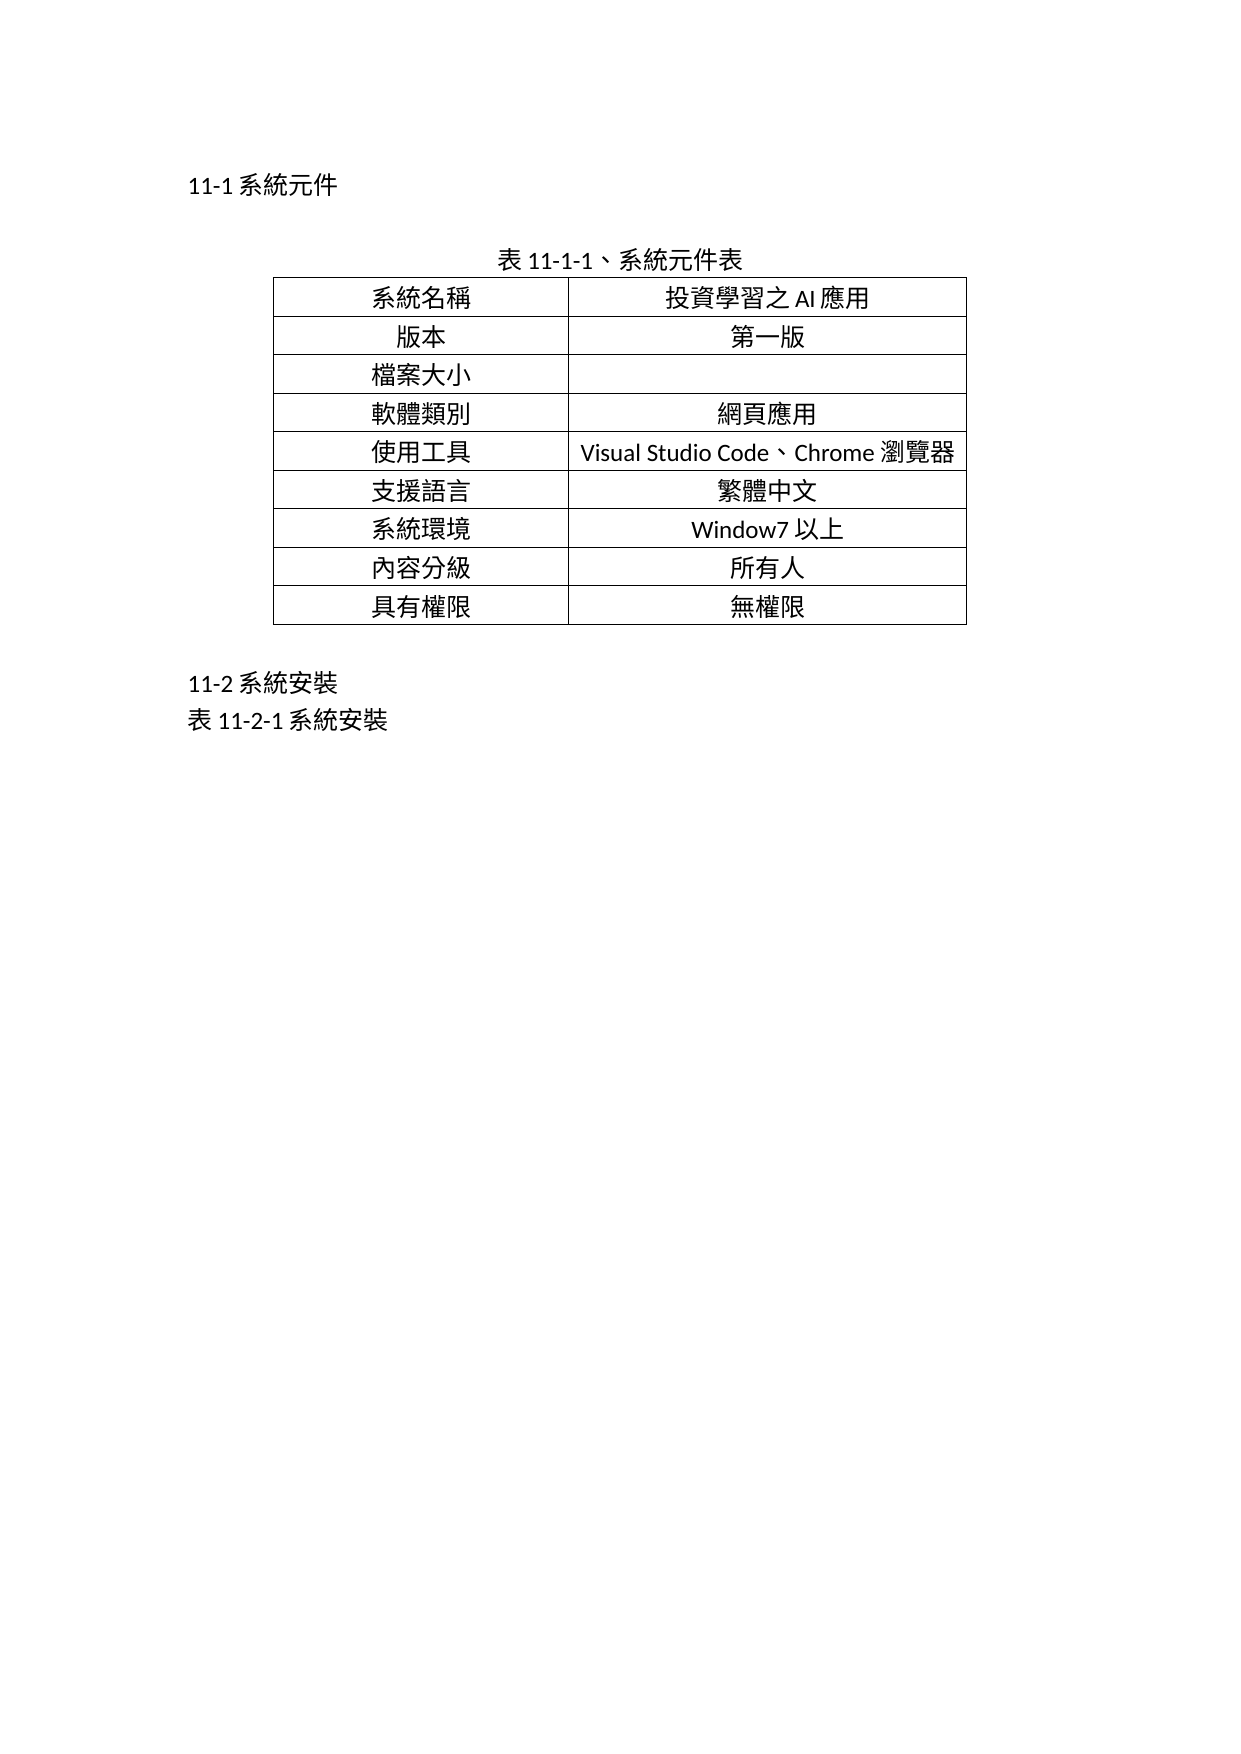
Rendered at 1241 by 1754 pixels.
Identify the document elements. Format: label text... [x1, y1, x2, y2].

text 11-2系統安裝 [187, 662, 1053, 700]
table_header 投資學習之AI應用 [569, 278, 966, 316]
table_cell 系統環境 [274, 509, 568, 547]
table_cell 軟體類別 [274, 394, 568, 431]
text 11-1系統元件 [187, 164, 1053, 202]
table_cell 第一版 [569, 317, 966, 354]
table_cell 繁體中文 [569, 471, 966, 508]
table_cell 具有權限 [274, 586, 568, 624]
table_cell 支援語言 [274, 471, 568, 508]
table_cell Window7以上 [569, 509, 966, 547]
table_cell 使用工具 [274, 432, 568, 470]
table_cell Visual Studio Code、Chrome瀏覽器 [569, 432, 966, 470]
table_cell [569, 355, 966, 393]
table_cell 所有人 [569, 548, 966, 585]
text 表11-2-1系統安裝 [187, 700, 1053, 737]
table_cell 版本 [274, 317, 568, 354]
table_cell 網頁應用 [569, 394, 966, 431]
table_header 系統名稱 [274, 278, 568, 316]
text 表11-1-1、系統元件表 [187, 239, 1053, 277]
table_cell 無權限 [569, 586, 966, 624]
table_cell 檔案大小 [274, 355, 568, 393]
table_cell 內容分級 [274, 548, 568, 585]
